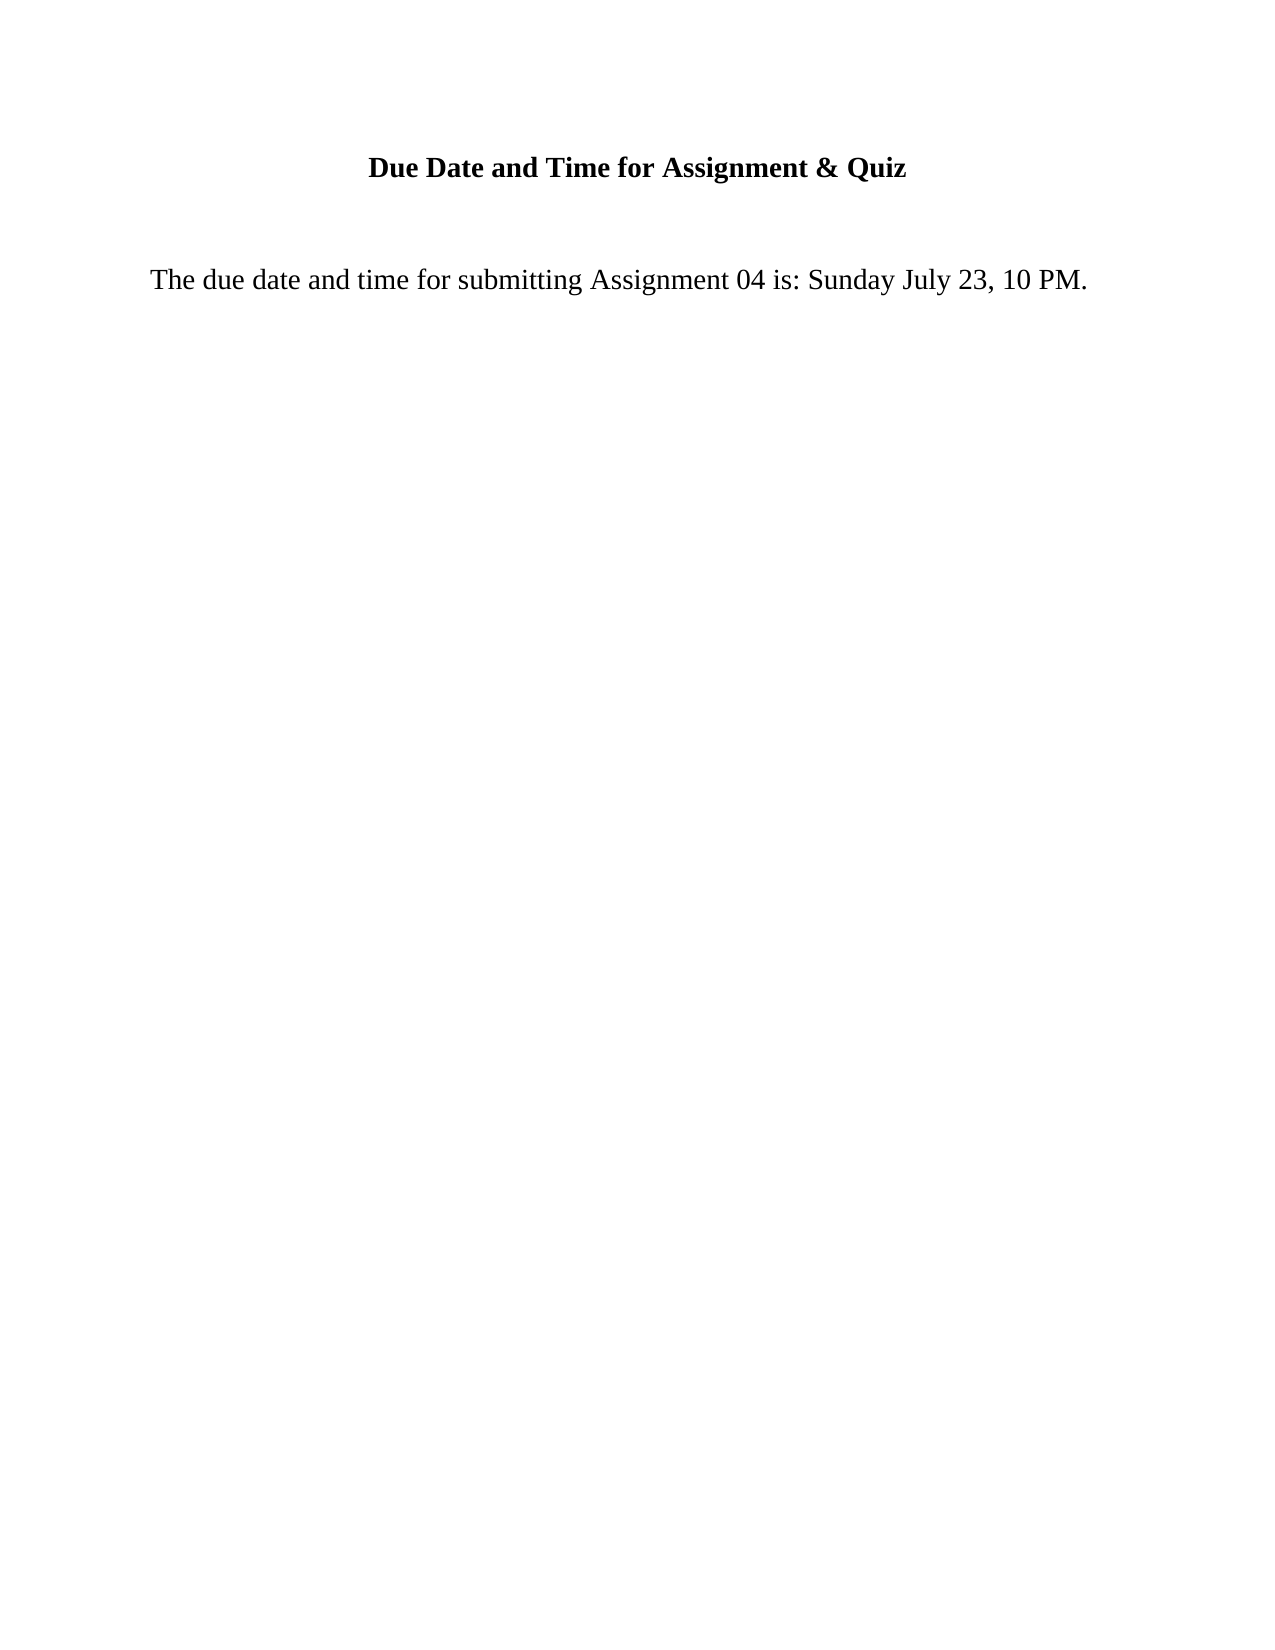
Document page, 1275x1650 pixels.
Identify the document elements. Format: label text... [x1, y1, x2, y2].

text Due Date and Time for Assignment & Quiz [150, 150, 1125, 183]
text The due date and time for submitting Assignment 04 is: Sunday July 23, 10 PM. [150, 262, 1125, 296]
